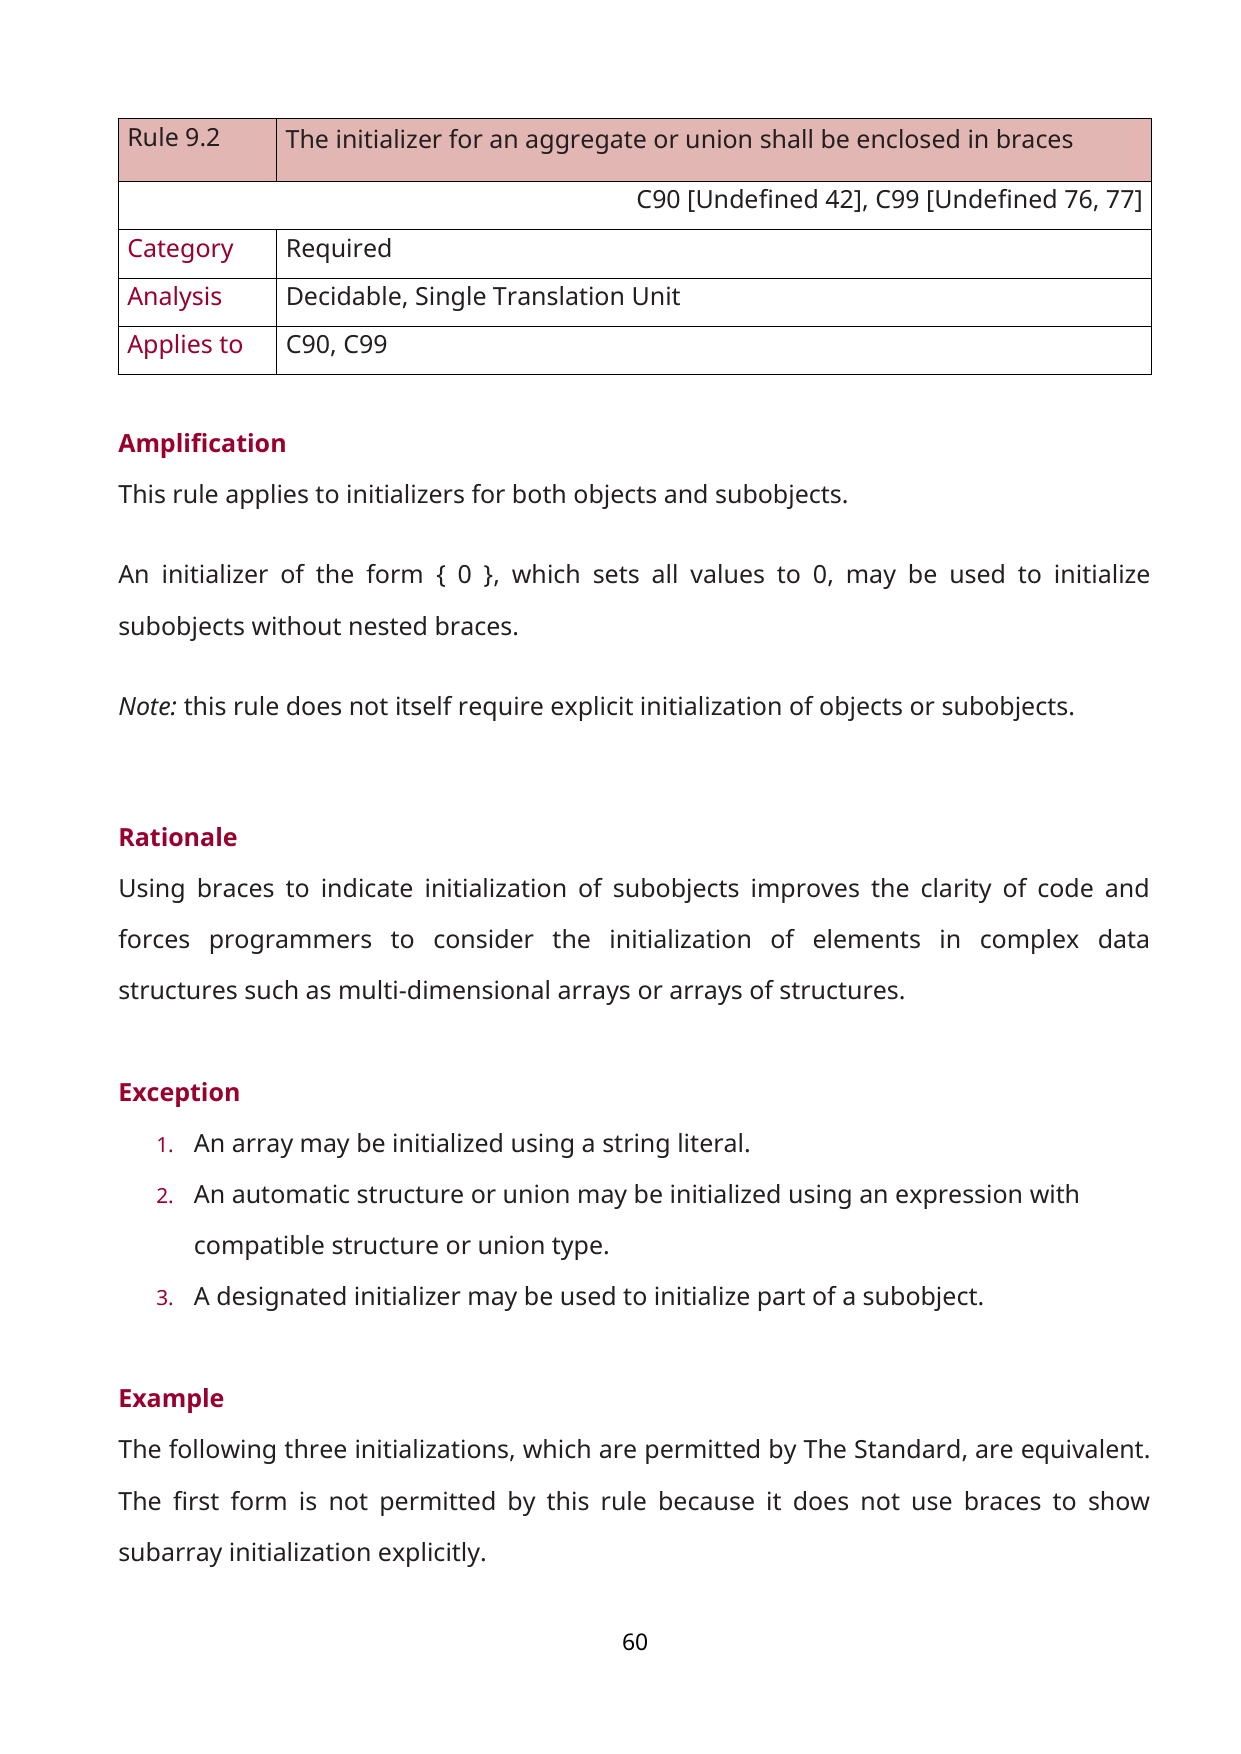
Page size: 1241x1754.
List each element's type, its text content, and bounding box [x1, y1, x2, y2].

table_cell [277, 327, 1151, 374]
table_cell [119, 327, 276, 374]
text Example [118, 1381, 1152, 1415]
list An array may be initialized using a string literal. [156, 1126, 1152, 1160]
text An initializer of the form { 0 }, which sets all values to 0, may be used to initialize subobjects without nested braces. [118, 557, 1152, 642]
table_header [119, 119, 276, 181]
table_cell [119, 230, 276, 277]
list A designated initializer may be used to initialize part of a subobject. [156, 1279, 1152, 1313]
text Amplification [118, 426, 1152, 460]
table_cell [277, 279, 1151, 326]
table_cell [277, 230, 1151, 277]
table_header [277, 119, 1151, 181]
list An automatic structure or union may be initialized using an expression with compatible structure or union type. [156, 1177, 1152, 1262]
text Using braces to indicate initialization of subobjects improves the clarity of code and forces programmers to consider the initialization of elements in complex data structures such as multi-dimensional arrays or arrays of structures. [118, 871, 1152, 1007]
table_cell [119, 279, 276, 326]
text Rationale [118, 820, 1152, 854]
text This rule applies to initializers for both objects and subobjects. [118, 477, 1152, 511]
text Note: this rule does not itself require explicit initialization of objects or subobjects. [118, 688, 1152, 722]
text Exception [118, 1075, 1152, 1109]
text The following three initializations, which are permitted by The Standard, are equivalent. The first form is not permitted by this rule because it does not use braces to show subarray initialization explicitly. [118, 1432, 1152, 1568]
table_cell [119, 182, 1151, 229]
